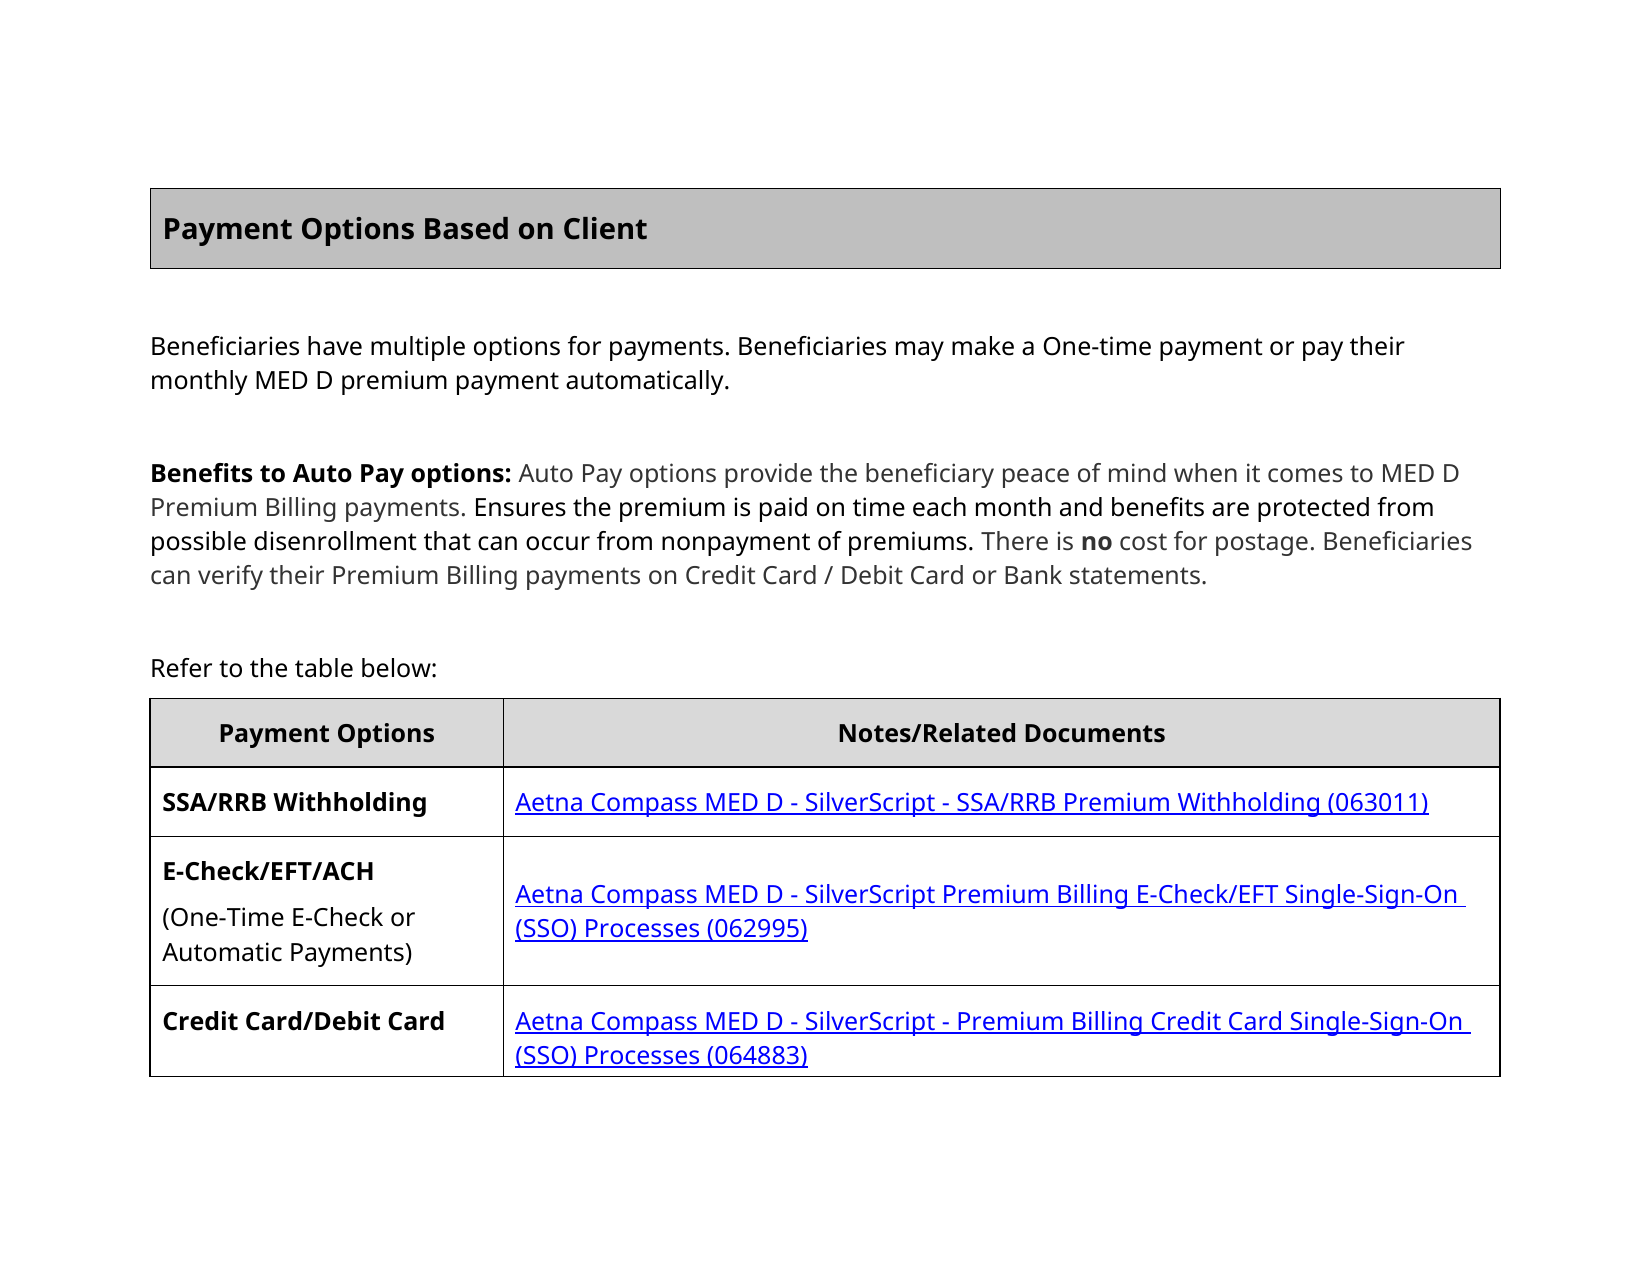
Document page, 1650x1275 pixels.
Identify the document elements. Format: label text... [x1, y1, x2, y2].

table_cell E-Check/EFT/ACH (One-Time E-Check or Automatic Payments) [151, 837, 503, 985]
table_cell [151, 986, 503, 1076]
table_cell Aetna Compass MED D - SilverScript Premium Billing E-Check/EFT Single-Sign-On (SSO) Processes (062995) [504, 837, 1499, 985]
table_cell [504, 986, 1499, 1076]
text Refer to the table below: [150, 651, 1500, 685]
table_cell SSA/RRB Withholding [151, 768, 503, 836]
text Benefits to Auto Pay options: Auto Pay options provide the beneficiary peace of mind when it comes to MED D Premium Billing payments. Ensures the premium is paid on time each month and benefits are protected from possible disenrollment that can occur from nonpayment of premiums. There is no cost for postage. Beneficiaries can verify their Premium Billing payments on Credit Card / Debit Card or Bank statements. [150, 456, 1500, 592]
table_header Payment Options [151, 699, 503, 766]
table_header Payment Options Based on Client [151, 189, 1500, 268]
table_cell [504, 768, 1499, 836]
text Beneficiaries have multiple options for payments. Beneficiaries may make a One-time payment or pay their monthly MED D premium payment automatically. [150, 328, 1500, 396]
table_header Notes/Related Documents [504, 699, 1499, 766]
